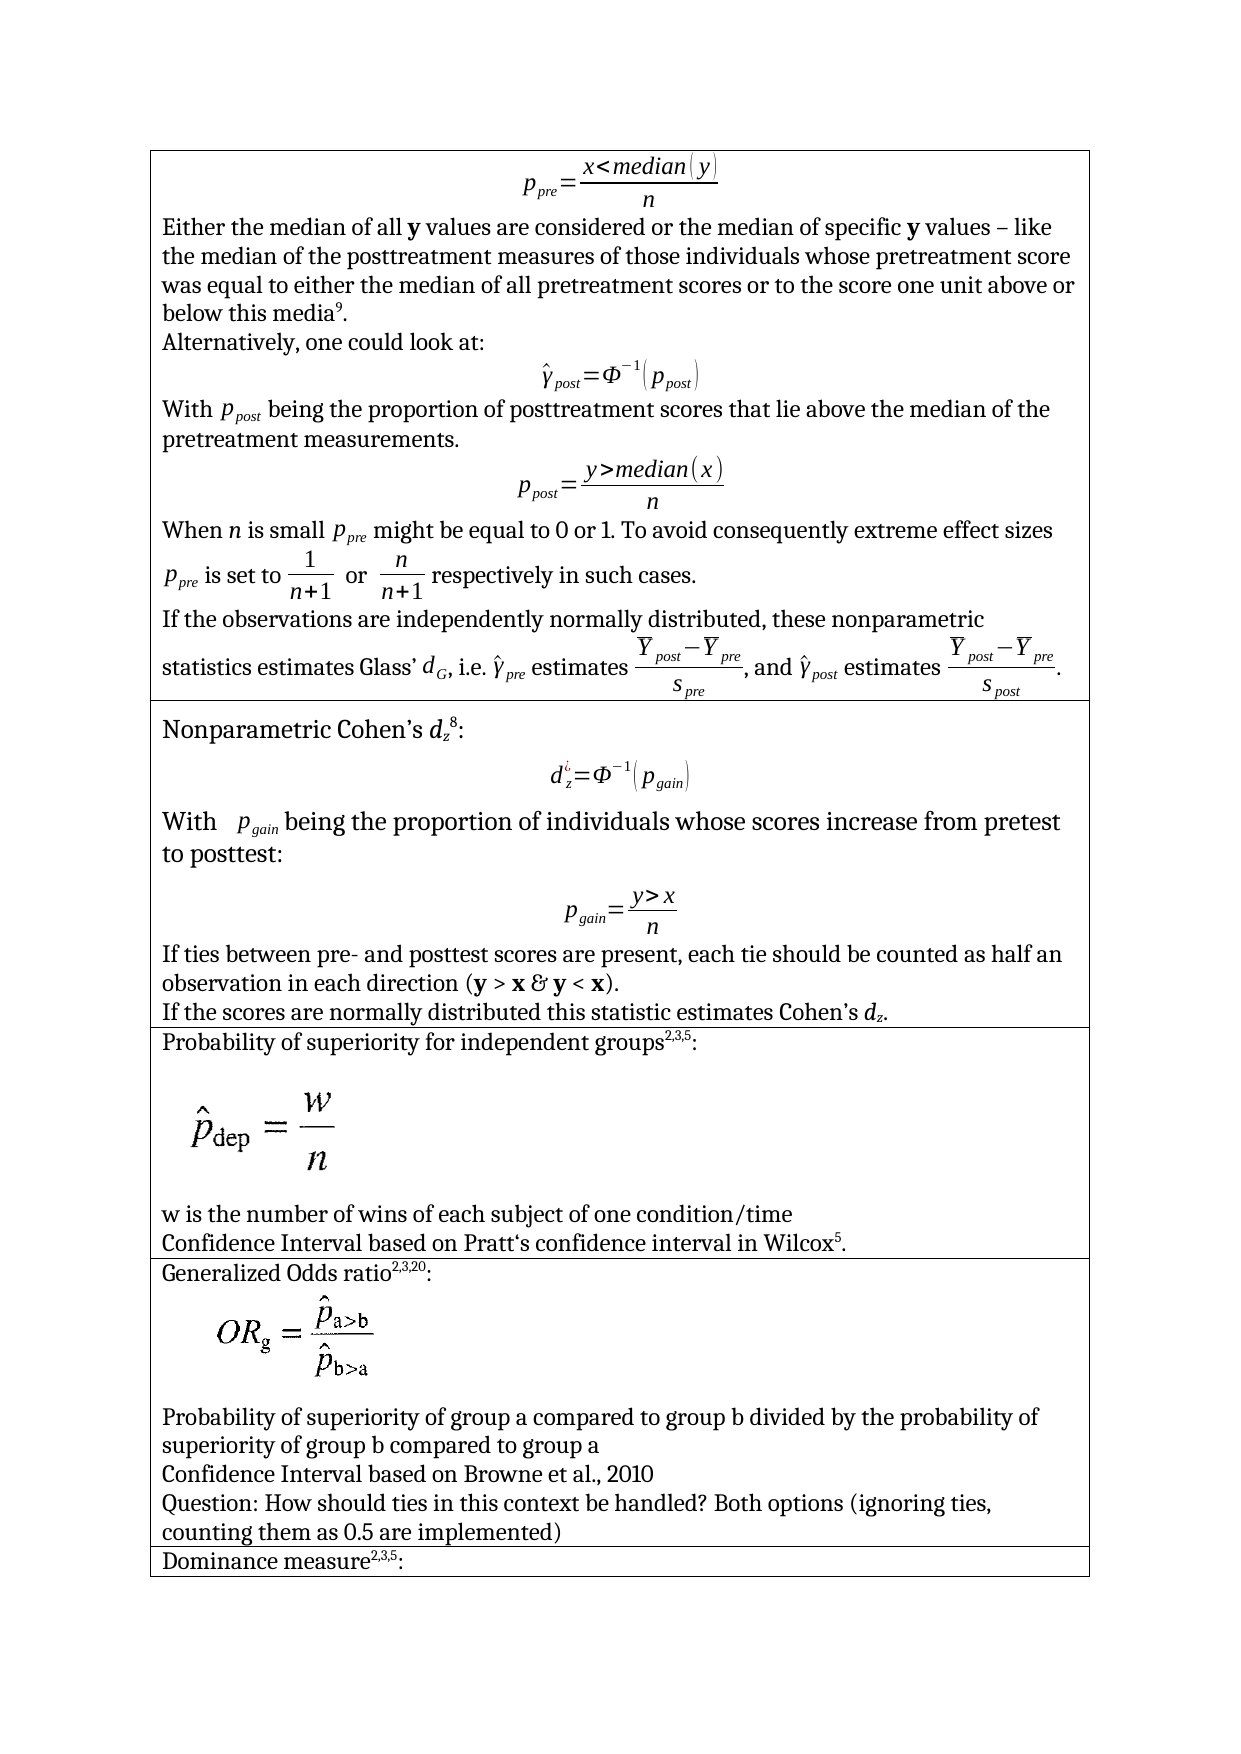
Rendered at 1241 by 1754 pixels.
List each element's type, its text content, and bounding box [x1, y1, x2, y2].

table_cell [151, 1547, 1089, 1576]
table_cell Probability of superiority for independent groups2,3,5: w is the number of wins of each subject of one condition/time Confidence Interval based on Pratt‘s confidence interval in Wilcox5. [151, 1028, 1089, 1258]
picture [193, 1287, 378, 1383]
picture [176, 1079, 338, 1182]
table_cell Nonparametric Cohen’s dz8: With being the proportion of individuals whose scores increase from pretest to posttest: If ties between pre- and posttest scores are present, each tie should be counted as half an observation in each direction (y > x & y < x). If the scores are normally distributed this statistic estimates Cohen’s dz. [151, 701, 1089, 1027]
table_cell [151, 151, 1089, 700]
table_cell Generalized Odds ratio2,3,20: Probability of superiority of group a compared to group b divided by the probability of superiority of group b compared to group a Confidence Interval based on Browne et al., 2010 Question: How should ties in this context be handled? Both options (ignoring ties, counting them as 0.5 are implemented) [151, 1259, 1089, 1546]
